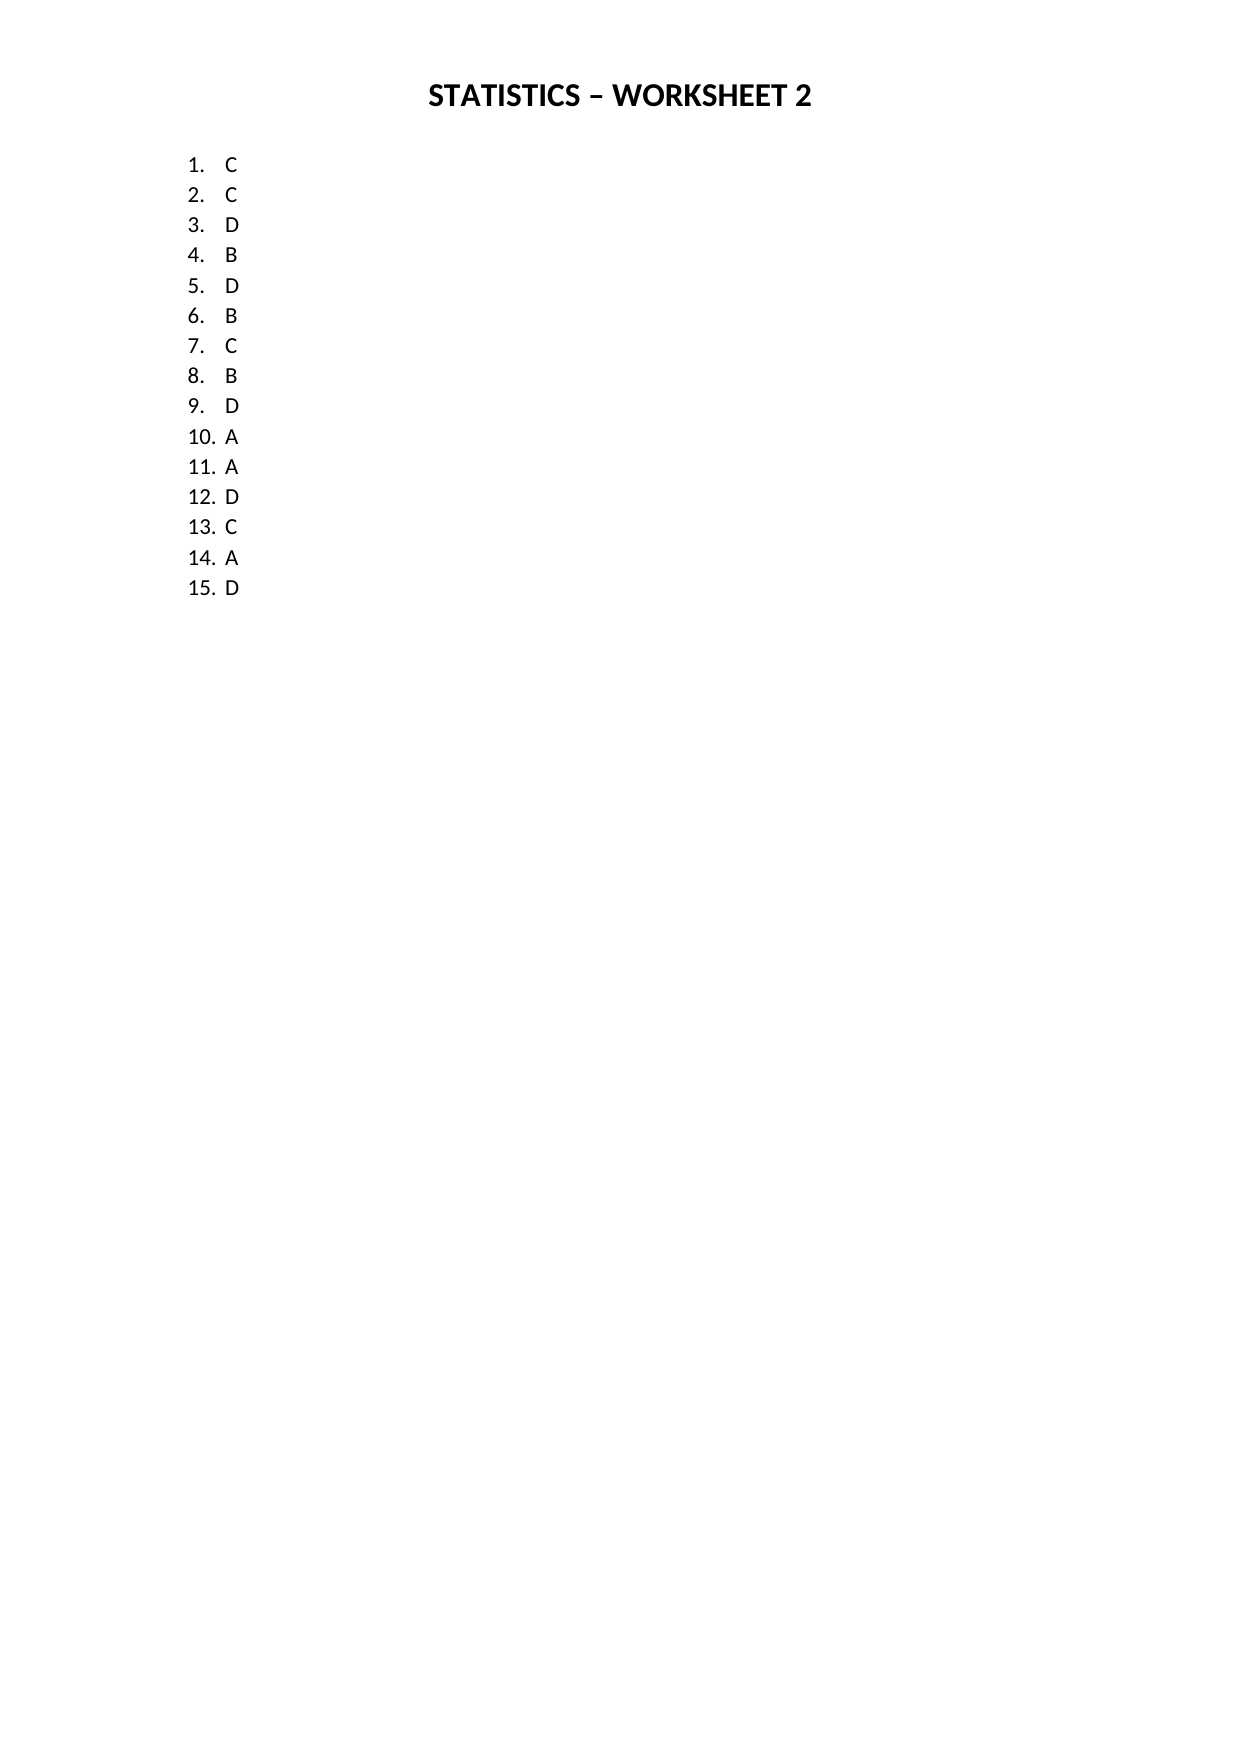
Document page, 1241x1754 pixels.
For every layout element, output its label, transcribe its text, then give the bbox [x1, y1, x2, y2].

list D [187, 210, 1090, 238]
list D [187, 271, 1090, 299]
list C [187, 512, 1090, 541]
list D [187, 573, 1090, 601]
list C [187, 180, 1090, 208]
list C [187, 150, 1090, 178]
list D [187, 392, 1090, 420]
list A [187, 452, 1090, 480]
list D [187, 482, 1090, 510]
list A [187, 543, 1090, 571]
list A [187, 422, 1090, 450]
list B [187, 301, 1090, 329]
list C [187, 331, 1090, 359]
list B [187, 241, 1090, 269]
list B [187, 361, 1090, 389]
